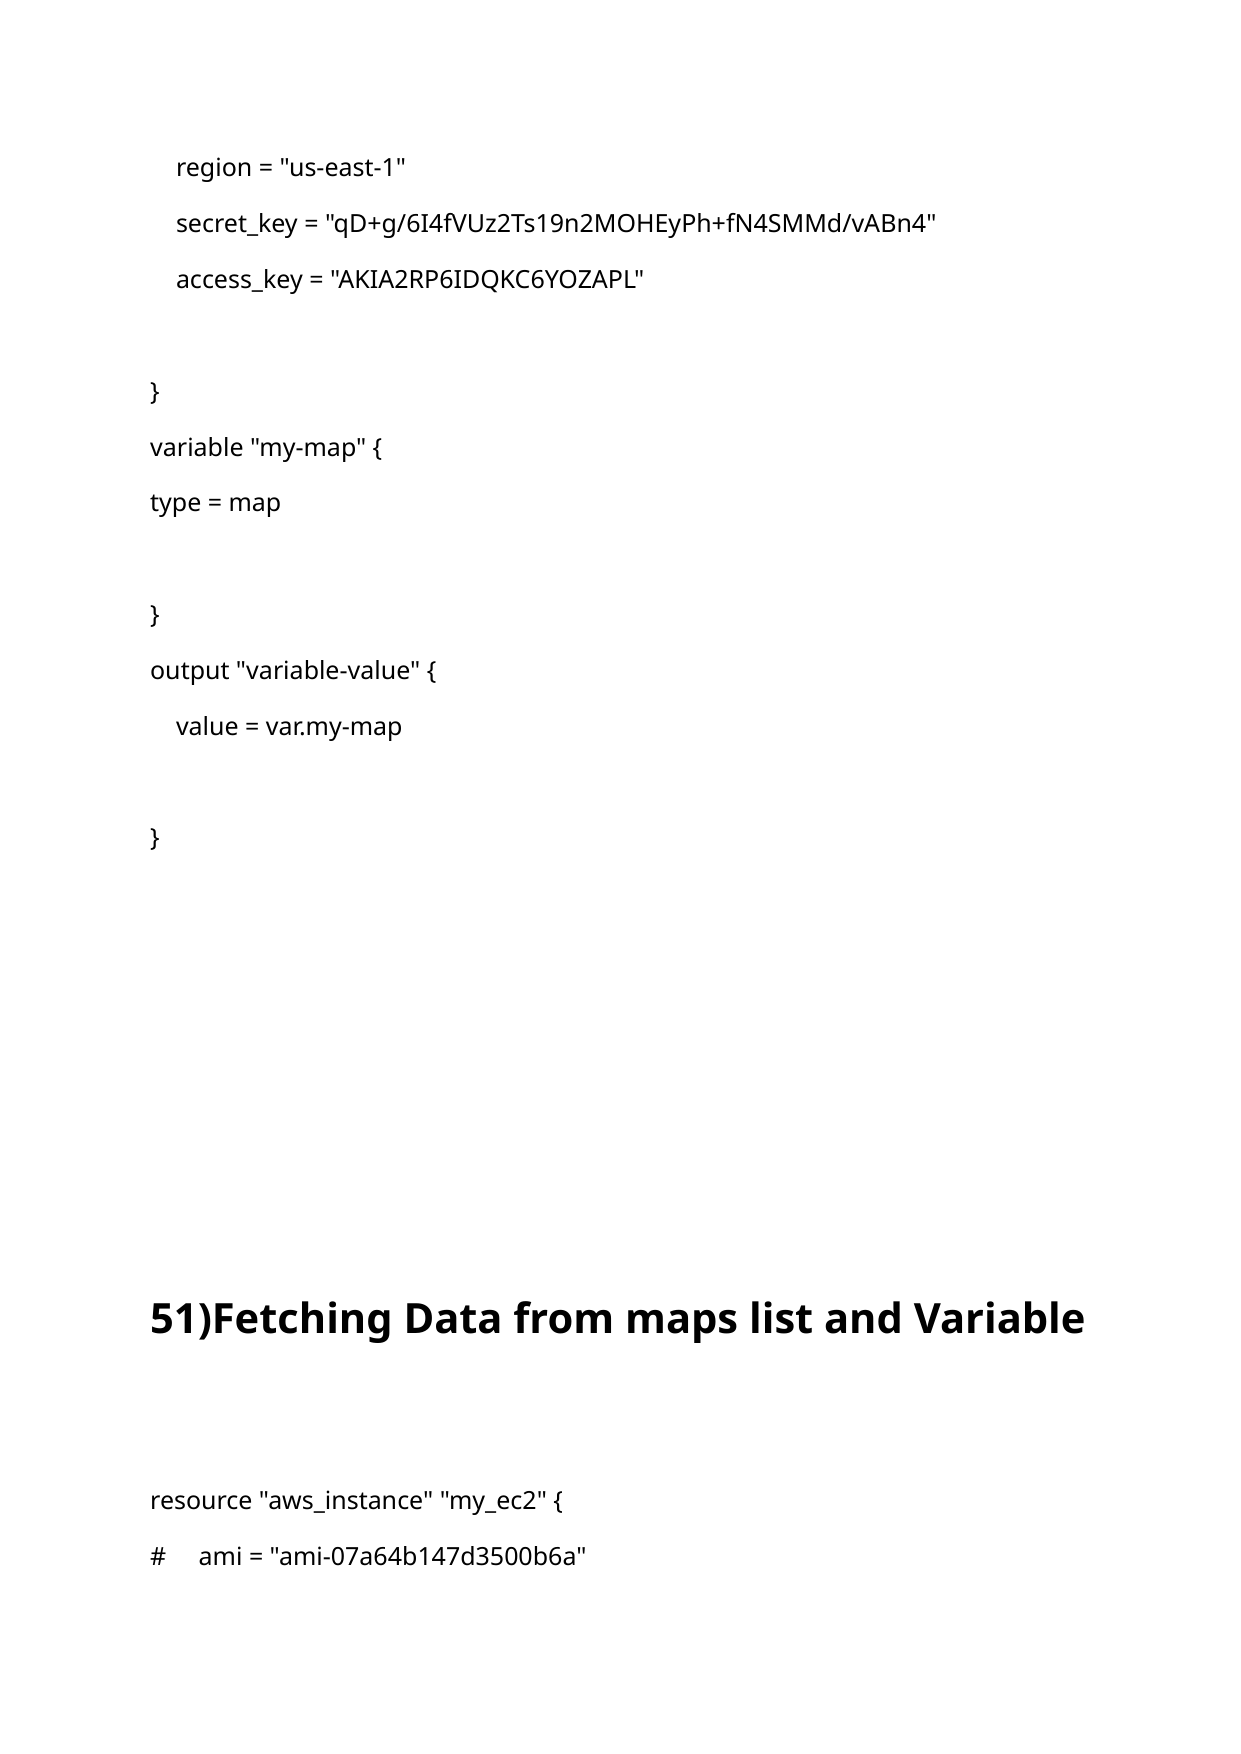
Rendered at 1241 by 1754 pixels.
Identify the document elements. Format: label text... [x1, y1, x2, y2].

text value = var.my-map [150, 708, 1090, 742]
text type = map [150, 485, 1090, 519]
text 51)Fetching Data from maps list and Variable [150, 1289, 1090, 1346]
text region = "us-east-1" [150, 150, 1090, 184]
text resource "aws_instance" "my_ec2" { [150, 1482, 1090, 1517]
text secret_key = "qD+g/6I4fVUz2Ts19n2MOHEyPh+fN4SMMd/vABn4" [150, 206, 1090, 240]
text } [150, 597, 1090, 631]
text access_key = "AKIA2RP6IDQKC6YOZAPL" [150, 262, 1090, 296]
text output "variable-value" { [150, 652, 1090, 687]
text variable "my-map" { [150, 429, 1090, 463]
text } [150, 373, 1090, 407]
text } [150, 820, 1090, 854]
text # ami = "ami-07a64b147d3500b6a" [150, 1538, 1090, 1572]
